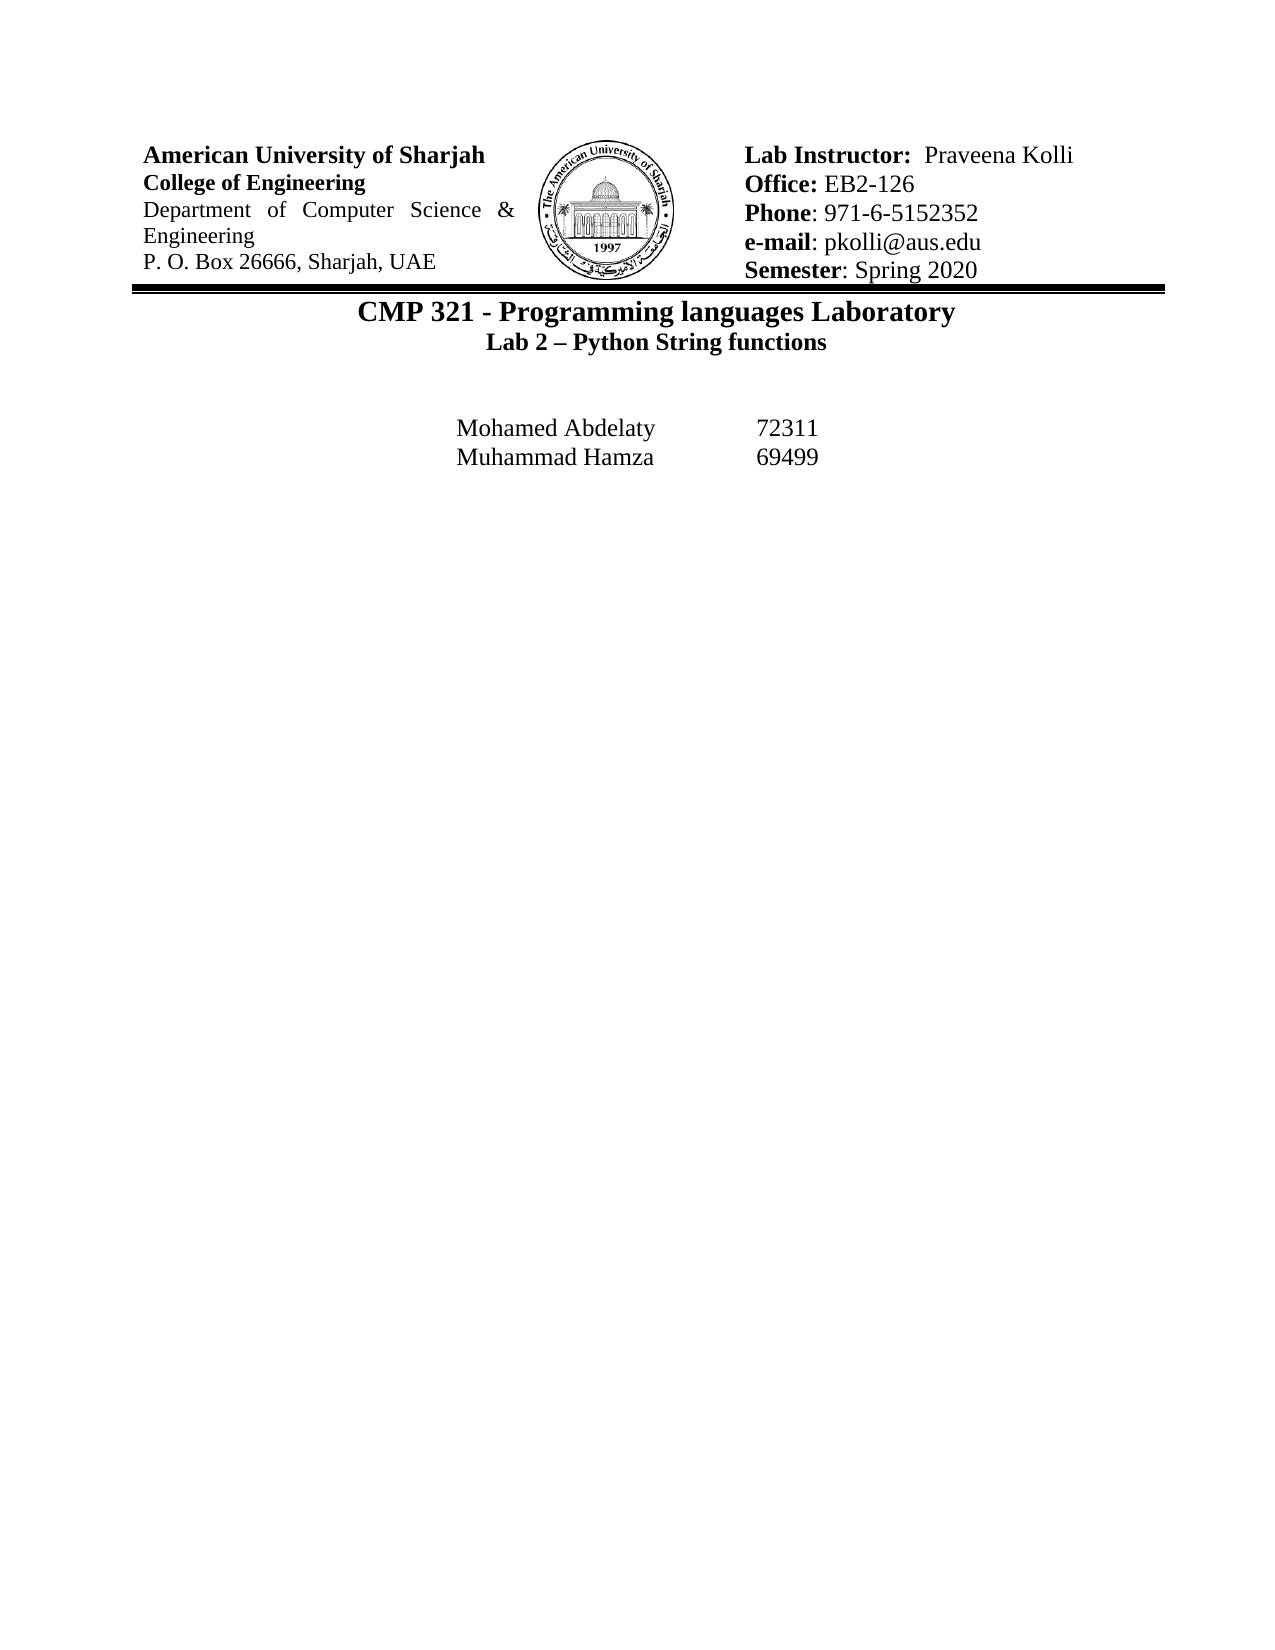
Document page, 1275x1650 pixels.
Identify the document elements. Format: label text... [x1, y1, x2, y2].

picture [538, 140, 674, 280]
table_header Lab Instructor: Praveena Kolli Office: EB2-126 Phone: 971-6-5152352 e-mail: pkolli@aus.edu Semester: Spring 2020 [714, 141, 1165, 284]
text Mohamed Abdelaty 72311 [150, 413, 1125, 442]
table_header American University of Sharjah College of Engineering Department of Computer Science & Engineering P. O. Box 26666, Sharjah, UAE [132, 141, 527, 284]
table_header [527, 141, 714, 284]
text CMP 321 - Programming languages Laboratory [187, 294, 1125, 327]
text Muhammad Hamza 69499 [150, 442, 1125, 471]
text Lab 2 – Python String functions [187, 327, 1125, 356]
